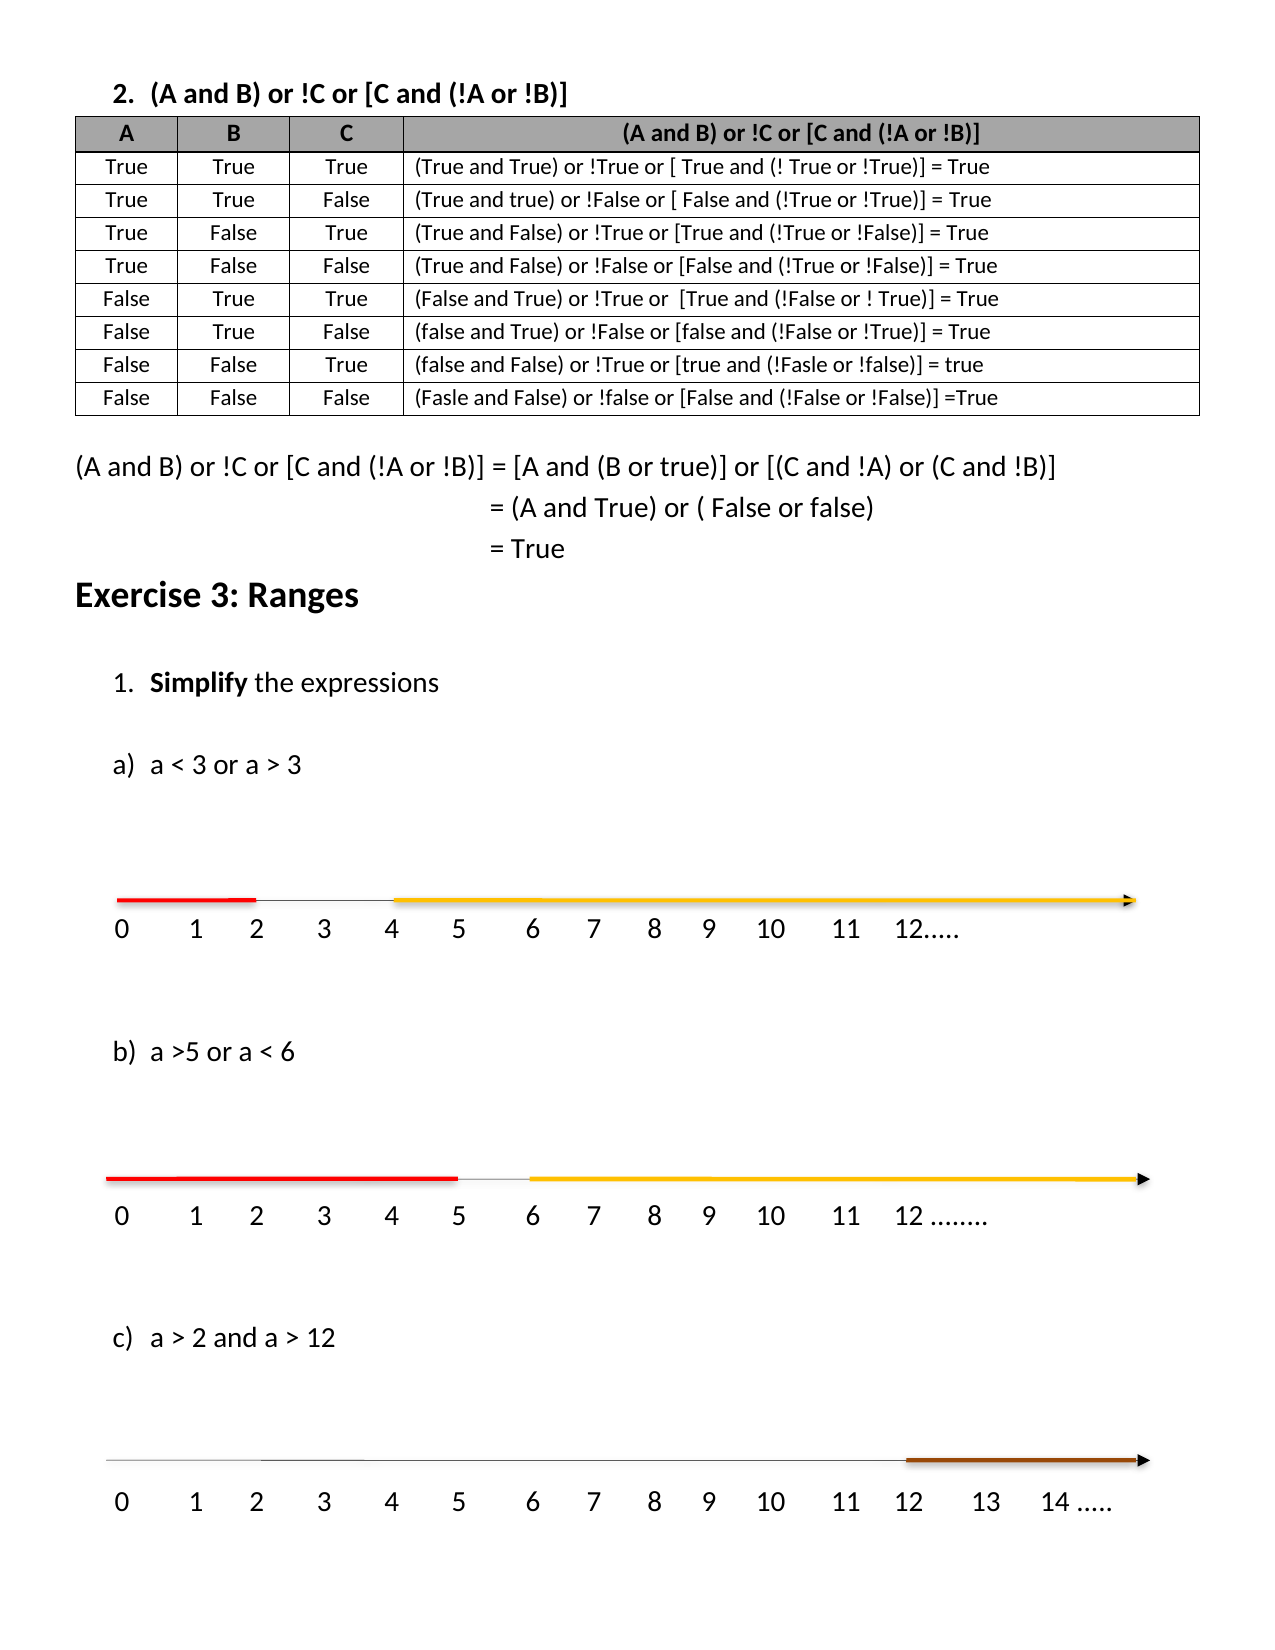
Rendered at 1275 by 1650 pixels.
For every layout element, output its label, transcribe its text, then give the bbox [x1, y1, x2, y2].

list Simplify the expressions [112, 664, 1200, 700]
list (A and B) or !C or [C and (!A or !B)] [112, 75, 1200, 111]
list a > 2 and a > 12 [112, 1319, 1200, 1355]
table_cell (True and True) or !True or [ True and (! True or !True)] = True [404, 153, 1199, 184]
table_cell (True and False) or !False or [False and (!True or !False)] = True [404, 251, 1199, 283]
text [75, 1483, 1200, 1519]
table_cell False [290, 251, 403, 283]
table_cell False [76, 383, 177, 415]
text = True [75, 530, 1200, 565]
table_header A [76, 117, 177, 151]
table_cell False [178, 383, 289, 415]
table_cell True [178, 284, 289, 316]
table_cell (Fasle and False) or !false or [False and (!False or !False)] =True [404, 383, 1199, 415]
table_cell True [76, 185, 177, 217]
text Exercise 3: Ranges [75, 571, 1200, 617]
list a < 3 or a > 3 [112, 746, 1200, 782]
table_header (A and B) or !C or [C and (!A or !B)] [404, 117, 1199, 151]
table_cell False [290, 317, 403, 349]
table_cell False [76, 350, 177, 382]
table_cell False [178, 251, 289, 283]
table_cell False [76, 317, 177, 349]
table_cell True [178, 317, 289, 349]
text = (A and True) or ( False or false) [75, 489, 1200, 524]
table_cell True [76, 153, 177, 184]
text (A and B) or !C or [C and (!A or !B)] = [A and (B or true)] or [(C and !A) or (C and !B)] [75, 448, 1200, 483]
table_header C [290, 117, 403, 151]
table_cell True [76, 218, 177, 250]
table_cell False [290, 185, 403, 217]
table_cell True [290, 218, 403, 250]
table_cell True [290, 284, 403, 316]
table_cell (True and False) or !True or [True and (!True or !False)] = True [404, 218, 1199, 250]
table_cell False [178, 218, 289, 250]
table_cell False [178, 350, 289, 382]
table_cell (True and true) or !False or [ False and (!True or !True)] = True [404, 185, 1199, 217]
table_cell True [290, 153, 403, 184]
table_cell (false and True) or !False or [false and (!False or !True)] = True [404, 317, 1199, 349]
table_cell True [178, 153, 289, 184]
table_cell False [76, 284, 177, 316]
table_cell True [76, 251, 177, 283]
table_cell (false and False) or !True or [true and (!Fasle or !false)] = true [404, 350, 1199, 382]
table_cell True [178, 185, 289, 217]
text 0 1 2 3 4 5 6 7 8 9 10 11 12 ........ [75, 1197, 1200, 1232]
table_header B [178, 117, 289, 151]
table_cell (False and True) or !True or [True and (!False or ! True)] = True [404, 284, 1199, 316]
table_cell False [290, 383, 403, 415]
text 0 1 2 3 4 5 6 7 8 9 10 11 12..... [75, 910, 1200, 946]
table_cell True [290, 350, 403, 382]
list a >5 or a < 6 [112, 1033, 1200, 1068]
